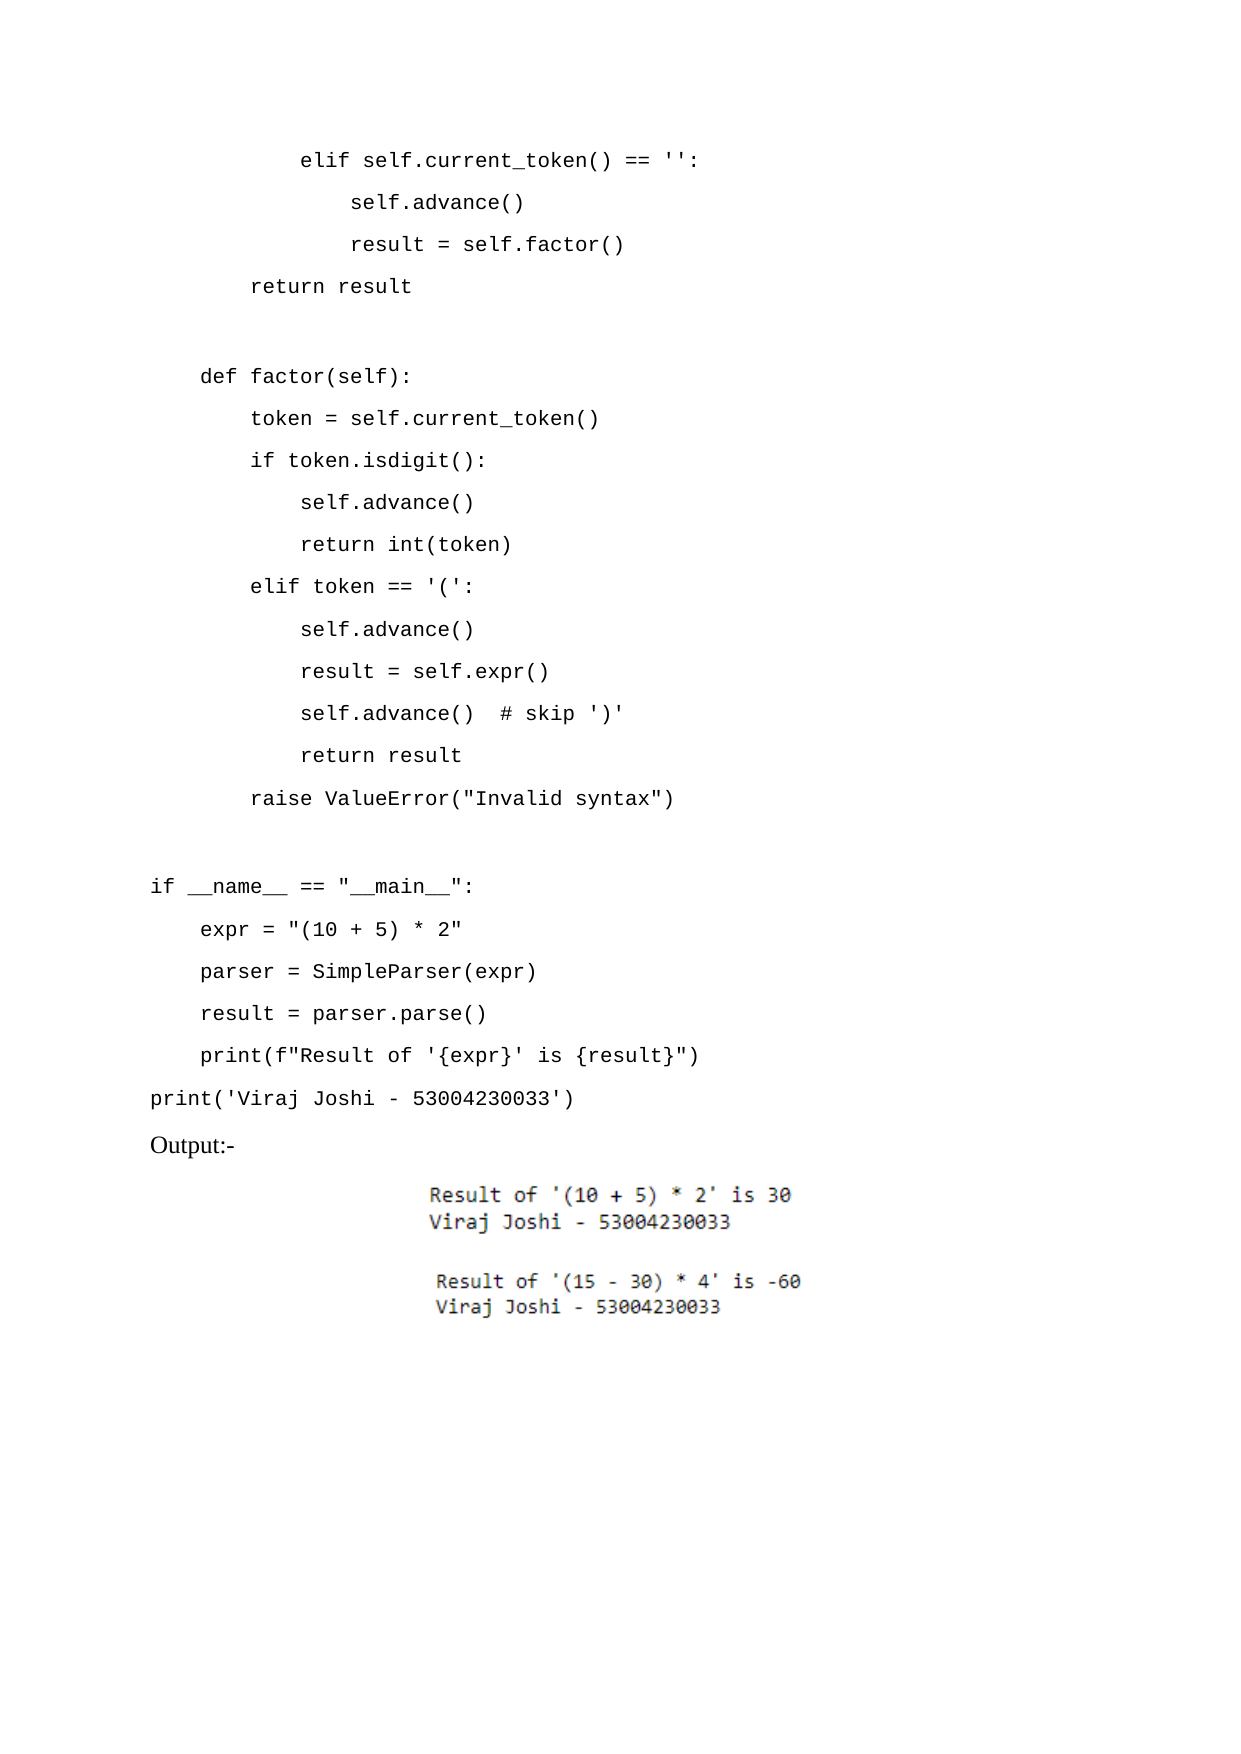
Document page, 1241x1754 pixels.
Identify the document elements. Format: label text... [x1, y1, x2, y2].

text return result [150, 277, 1090, 300]
text expr = "(10 + 5) * 2" [150, 919, 1090, 942]
text raise ValueError("Invalid syntax") [150, 787, 1090, 811]
text if __name__ == "__main__": [150, 877, 1090, 900]
text def factor(self): [150, 366, 1090, 389]
picture [420, 1263, 820, 1330]
text print(f"Result of '{expr}' is {result}") [150, 1045, 1090, 1069]
text self.advance() [150, 619, 1090, 642]
text result = self.expr() [150, 661, 1090, 684]
text print('Viraj Joshi - 53004230033') [150, 1087, 1090, 1111]
text result = self.factor() [150, 234, 1090, 258]
text return int(token) [150, 534, 1090, 558]
text Output:- [150, 1130, 1090, 1158]
text result = parser.parse() [150, 1003, 1090, 1027]
text elif token == '(': [150, 577, 1090, 600]
text self.advance() [150, 192, 1090, 216]
text parser = SimpleParser(expr) [150, 961, 1090, 984]
text self.advance() [150, 492, 1090, 516]
text token = self.current_token() [150, 408, 1090, 431]
text if token.isdigit(): [150, 450, 1090, 474]
picture [414, 1177, 826, 1245]
text self.advance() # skip ')' [150, 703, 1090, 727]
text return result [150, 745, 1090, 769]
text elif self.current_token() == '': [150, 150, 1090, 174]
